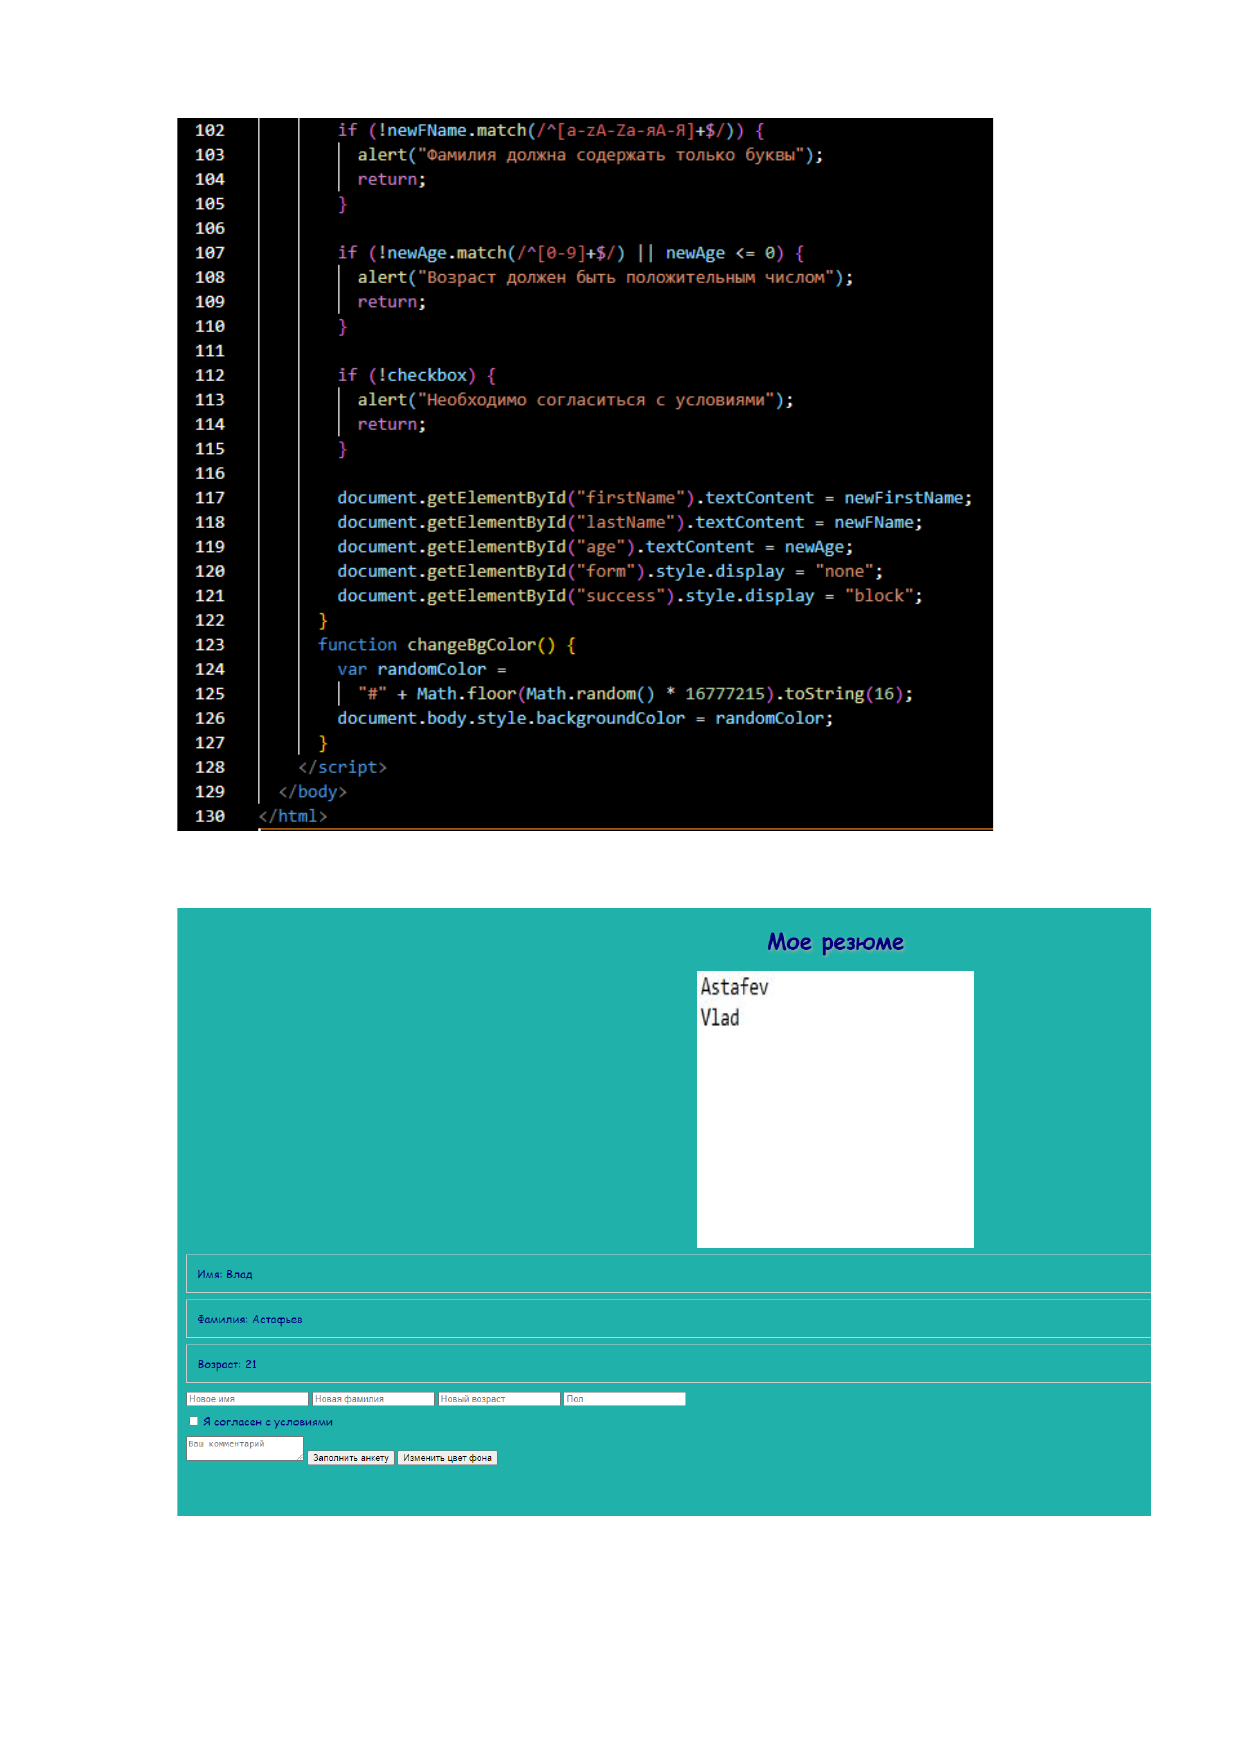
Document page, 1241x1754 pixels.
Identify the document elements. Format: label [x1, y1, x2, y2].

picture [177, 118, 994, 831]
